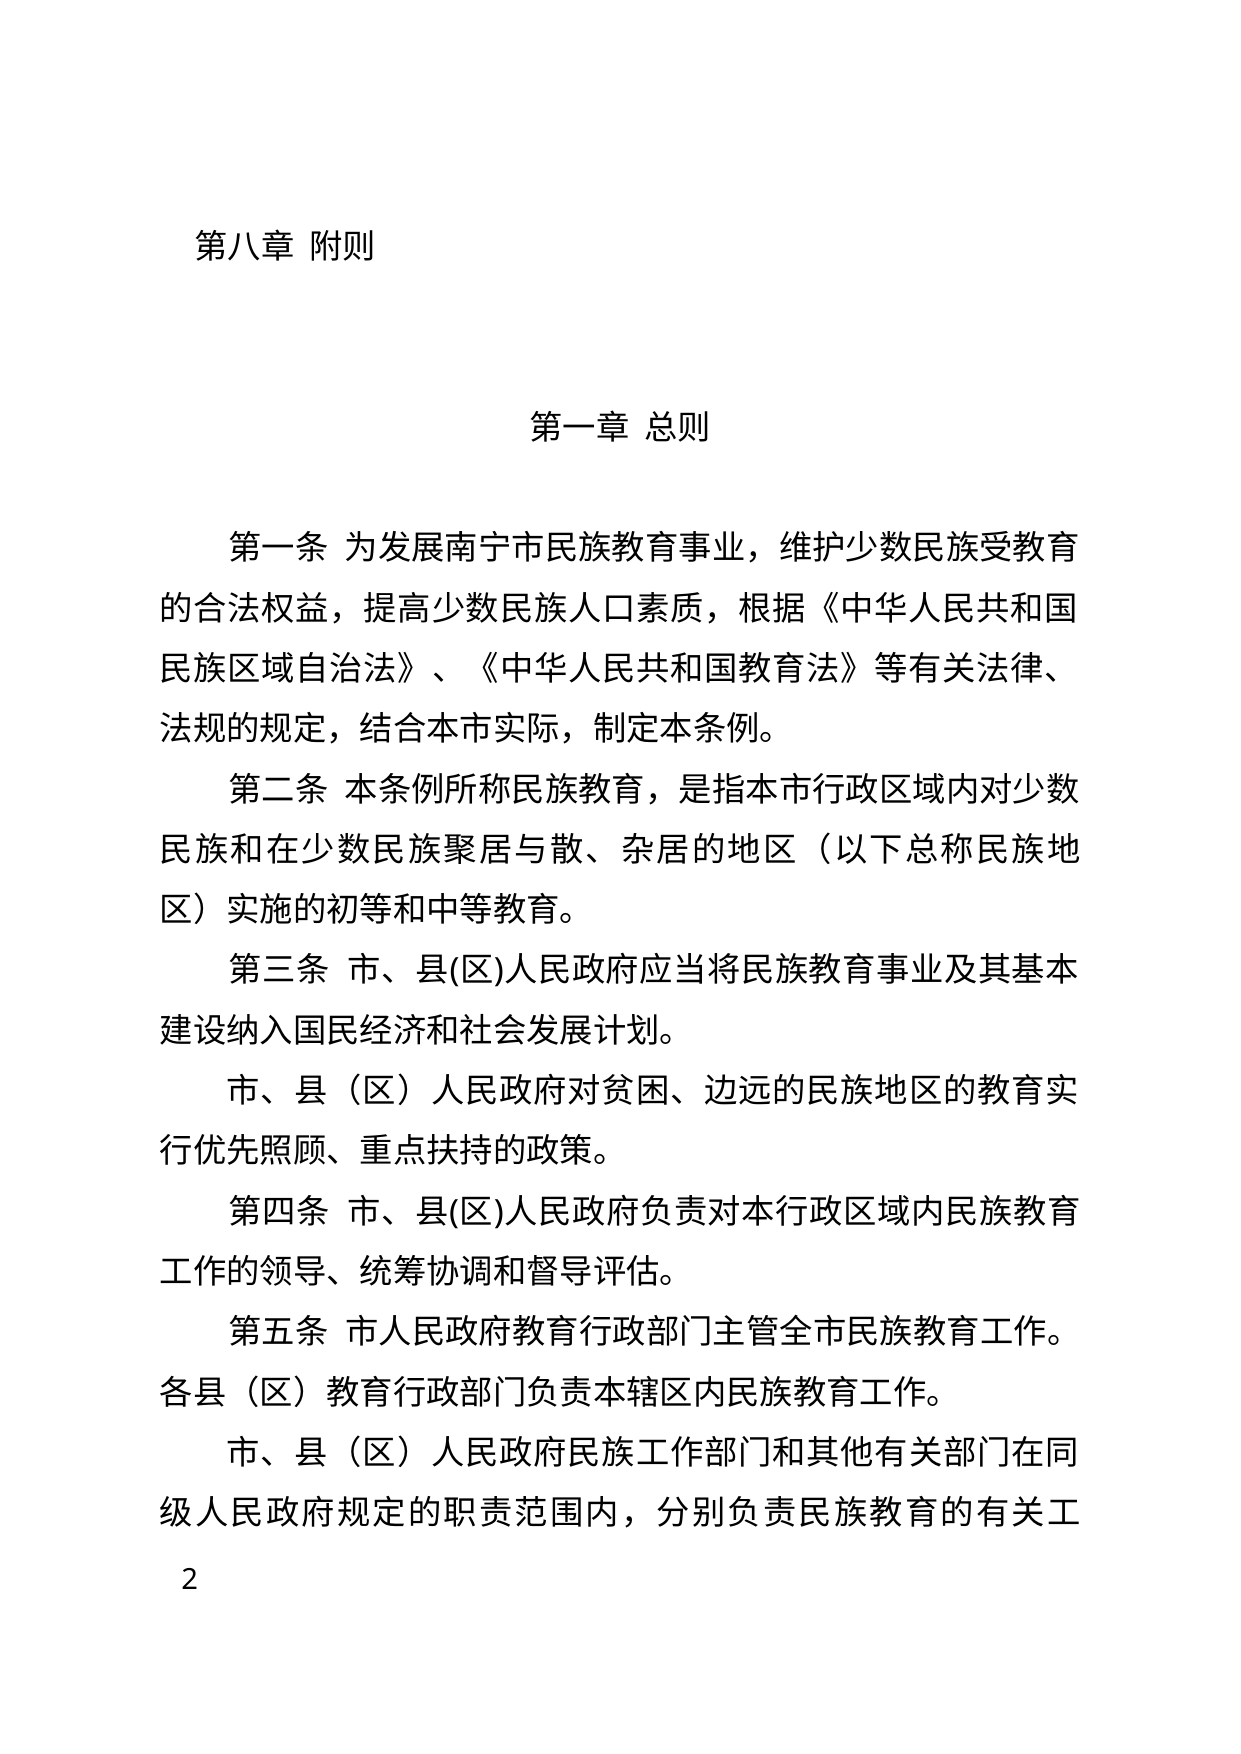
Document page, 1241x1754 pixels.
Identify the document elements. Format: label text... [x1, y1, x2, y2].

text 第一章 总则 [159, 394, 1081, 455]
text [159, 1420, 1081, 1540]
text 第一条 为发展南宁市民族教育事业，维护少数民族受教育的合法权益，提高少数民族人口素质，根据《中华人民共和国民族区域自治法》、《中华人民共和国教育法》等有关法律、法规的规定，结合本市实际，制定本条例。 [159, 515, 1081, 756]
text 第五条 市人民政府教育行政部门主管全市民族教育工作。各县（区）教育行政部门负责本辖区内民族教育工作。 [159, 1299, 1081, 1420]
text 第八章 附则 [159, 213, 1081, 274]
text 第三条 市、县(区)人民政府应当将民族教育事业及其基本建设纳入国民经济和社会发展计划。 [159, 937, 1081, 1058]
text 市、县（区）人民政府对贫困、边远的民族地区的教育实行优先照顾、重点扶持的政策。 [159, 1058, 1081, 1178]
text 第四条 市、县(区)人民政府负责对本行政区域内民族教育工作的领导、统筹协调和督导评估。 [159, 1178, 1081, 1299]
text 第二条 本条例所称民族教育，是指本市行政区域内对少数民族和在少数民族聚居与散、杂居的地区（以下总称民族地区）实施的初等和中等教育。 [159, 756, 1081, 937]
